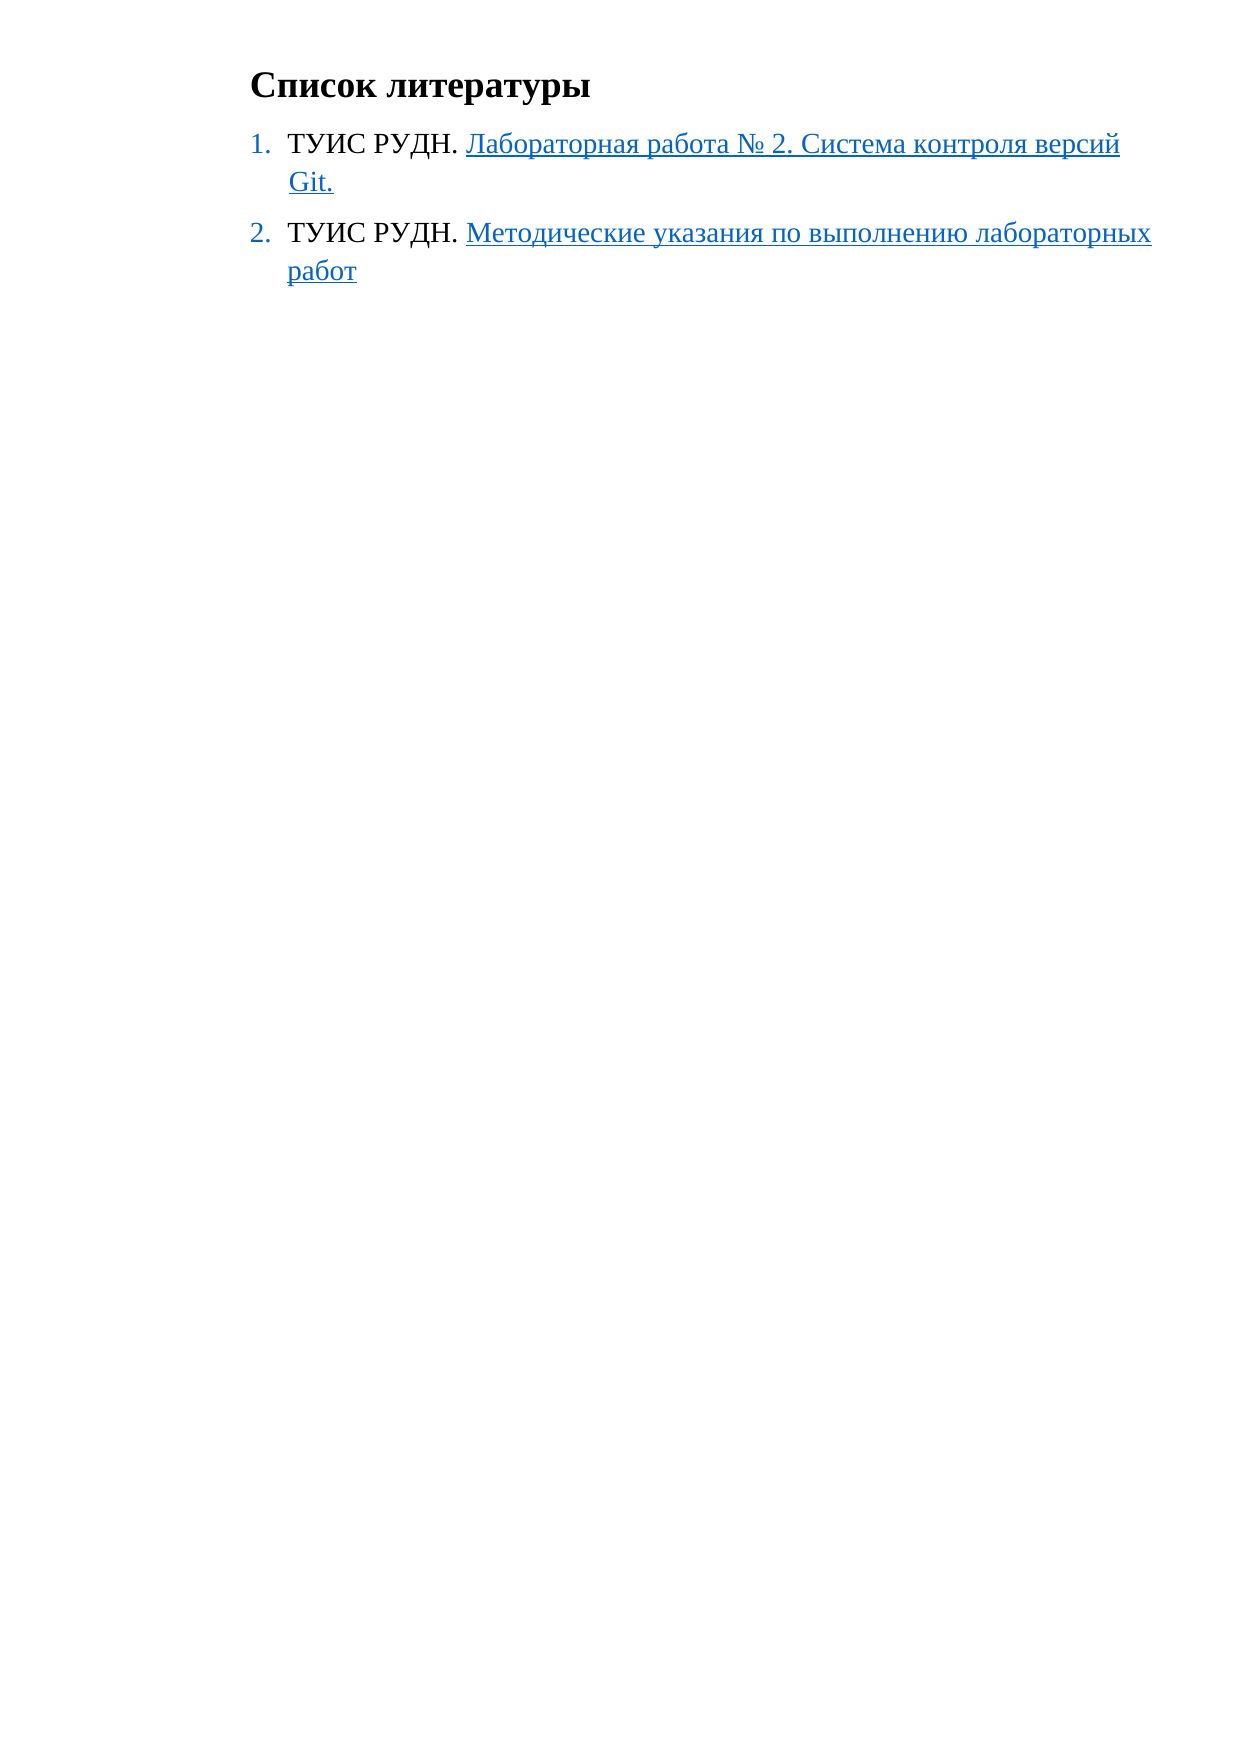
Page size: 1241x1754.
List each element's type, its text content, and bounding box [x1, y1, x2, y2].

list ТУИС РУДН. Методические указания по выполнению лабораторных работ [249, 216, 1159, 286]
text Git. [289, 164, 1159, 197]
subtitle Список литературы [249, 62, 1159, 105]
list ТУИС РУДН. Лабораторная работа № 2. Система контроля версий [249, 126, 1159, 160]
